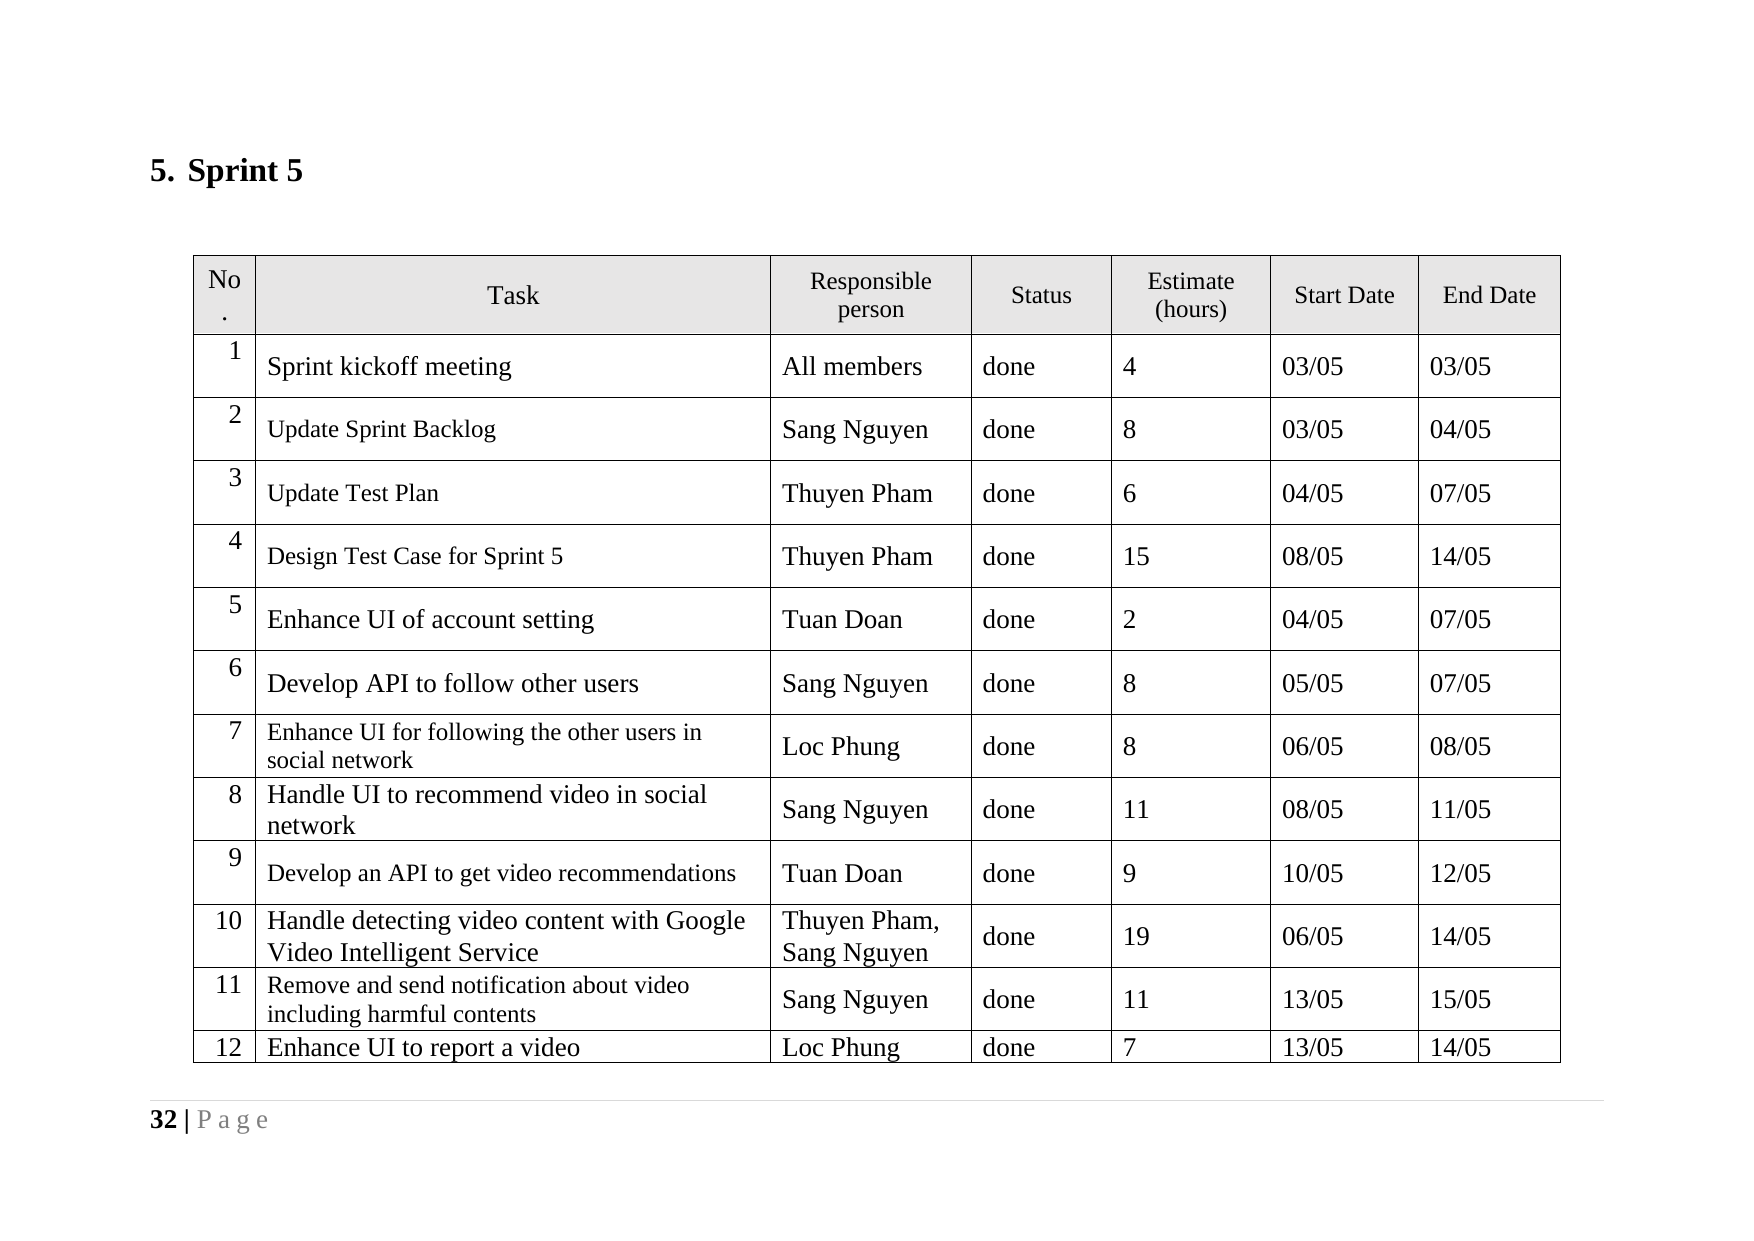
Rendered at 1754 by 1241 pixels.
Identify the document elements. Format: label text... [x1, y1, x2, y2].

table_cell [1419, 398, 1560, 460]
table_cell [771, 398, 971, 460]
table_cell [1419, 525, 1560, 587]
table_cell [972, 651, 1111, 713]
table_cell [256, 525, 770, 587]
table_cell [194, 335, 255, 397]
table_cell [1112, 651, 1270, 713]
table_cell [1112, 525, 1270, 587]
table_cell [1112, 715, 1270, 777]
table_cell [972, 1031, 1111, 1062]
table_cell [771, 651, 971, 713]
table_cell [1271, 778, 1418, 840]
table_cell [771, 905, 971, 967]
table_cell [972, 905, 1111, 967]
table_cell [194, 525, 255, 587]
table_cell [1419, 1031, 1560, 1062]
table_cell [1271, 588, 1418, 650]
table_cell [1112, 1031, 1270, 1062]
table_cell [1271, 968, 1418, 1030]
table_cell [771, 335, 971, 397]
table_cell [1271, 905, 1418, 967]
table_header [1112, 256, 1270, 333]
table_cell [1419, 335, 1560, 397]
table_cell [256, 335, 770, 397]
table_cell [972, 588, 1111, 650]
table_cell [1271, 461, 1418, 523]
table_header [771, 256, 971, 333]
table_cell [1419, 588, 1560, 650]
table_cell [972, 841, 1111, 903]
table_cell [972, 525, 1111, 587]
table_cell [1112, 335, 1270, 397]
list Sprint 5 [150, 150, 1604, 188]
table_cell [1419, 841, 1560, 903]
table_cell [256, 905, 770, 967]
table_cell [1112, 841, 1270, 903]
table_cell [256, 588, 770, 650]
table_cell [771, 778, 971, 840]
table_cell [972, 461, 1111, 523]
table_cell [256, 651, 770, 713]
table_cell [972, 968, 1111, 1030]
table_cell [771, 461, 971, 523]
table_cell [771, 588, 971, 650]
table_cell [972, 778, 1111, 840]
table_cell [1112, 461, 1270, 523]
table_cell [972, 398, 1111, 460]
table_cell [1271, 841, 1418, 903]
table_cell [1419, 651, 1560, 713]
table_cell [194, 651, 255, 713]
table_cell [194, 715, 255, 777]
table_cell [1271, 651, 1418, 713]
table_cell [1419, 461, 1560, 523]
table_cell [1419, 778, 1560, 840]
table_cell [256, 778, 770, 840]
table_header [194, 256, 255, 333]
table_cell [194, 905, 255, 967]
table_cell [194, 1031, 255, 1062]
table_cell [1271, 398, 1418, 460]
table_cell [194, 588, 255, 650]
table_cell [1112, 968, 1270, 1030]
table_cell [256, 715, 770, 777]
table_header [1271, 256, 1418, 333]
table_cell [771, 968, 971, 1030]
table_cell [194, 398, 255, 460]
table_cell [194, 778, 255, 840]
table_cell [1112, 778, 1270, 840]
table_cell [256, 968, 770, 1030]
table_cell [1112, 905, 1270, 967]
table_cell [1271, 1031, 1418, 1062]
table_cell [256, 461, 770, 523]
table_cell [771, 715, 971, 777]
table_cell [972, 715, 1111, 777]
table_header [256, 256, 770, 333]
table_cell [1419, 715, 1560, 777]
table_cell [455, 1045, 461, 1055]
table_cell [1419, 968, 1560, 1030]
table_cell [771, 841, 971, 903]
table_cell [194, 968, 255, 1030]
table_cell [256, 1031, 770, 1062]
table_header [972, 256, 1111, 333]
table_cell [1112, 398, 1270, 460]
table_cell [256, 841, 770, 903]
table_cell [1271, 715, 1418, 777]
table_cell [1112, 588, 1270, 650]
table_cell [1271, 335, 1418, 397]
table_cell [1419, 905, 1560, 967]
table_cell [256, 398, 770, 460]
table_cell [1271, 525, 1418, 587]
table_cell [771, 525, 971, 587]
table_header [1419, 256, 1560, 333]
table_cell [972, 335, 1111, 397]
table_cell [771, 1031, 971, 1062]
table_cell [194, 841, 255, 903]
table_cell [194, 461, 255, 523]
